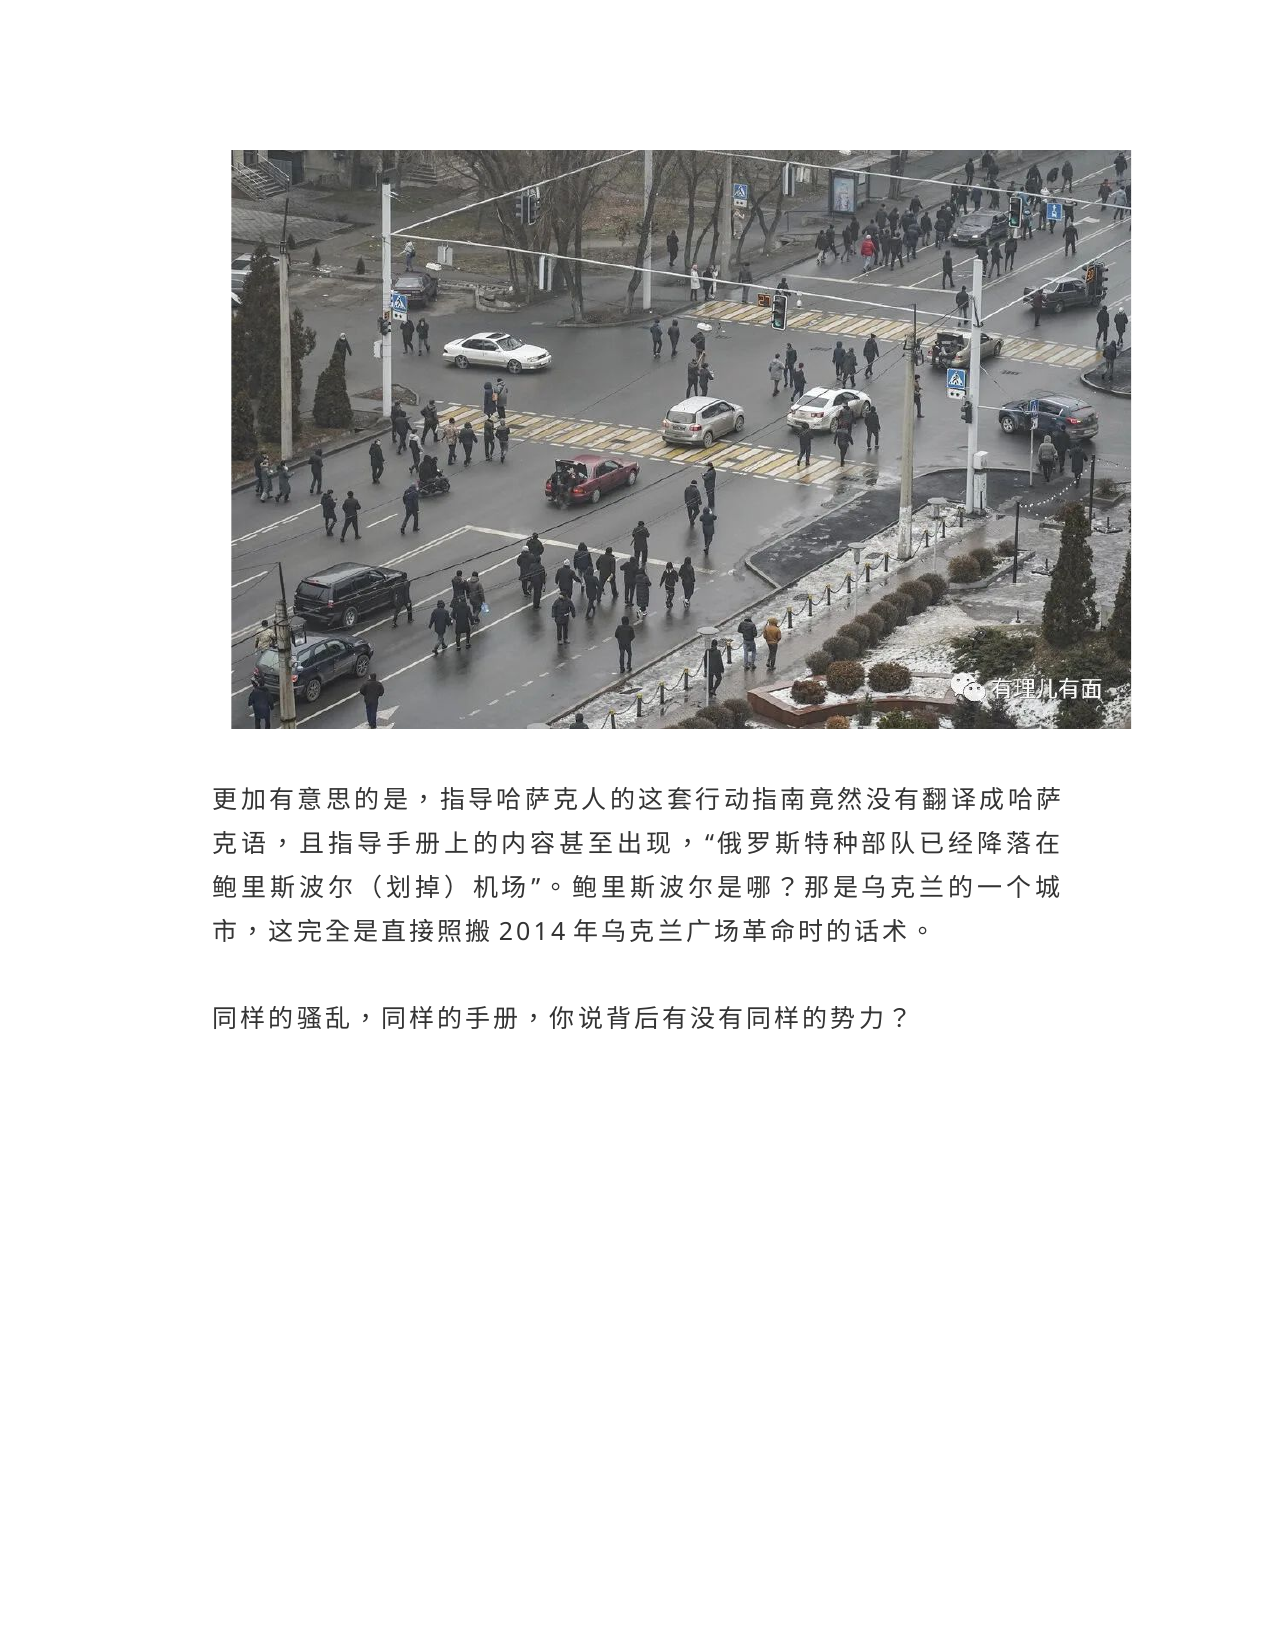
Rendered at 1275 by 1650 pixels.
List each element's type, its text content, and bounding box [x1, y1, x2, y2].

text 更加有意思的是，指导哈萨克人的这套行动指南竟然没有翻译成哈萨克语，且指导手册上的内容甚至出现，“俄罗斯特种部队已经降落在鲍里斯波尔（划掉）机场”。鲍里斯波尔是哪？那是乌克兰的一个城市，这完全是直接照搬2014年乌克兰广场革命时的话术。 [212, 772, 1062, 947]
text 同样的骚乱，同样的手册，你说背后有没有同样的势力？ [212, 991, 1062, 1035]
picture [231, 150, 1132, 729]
